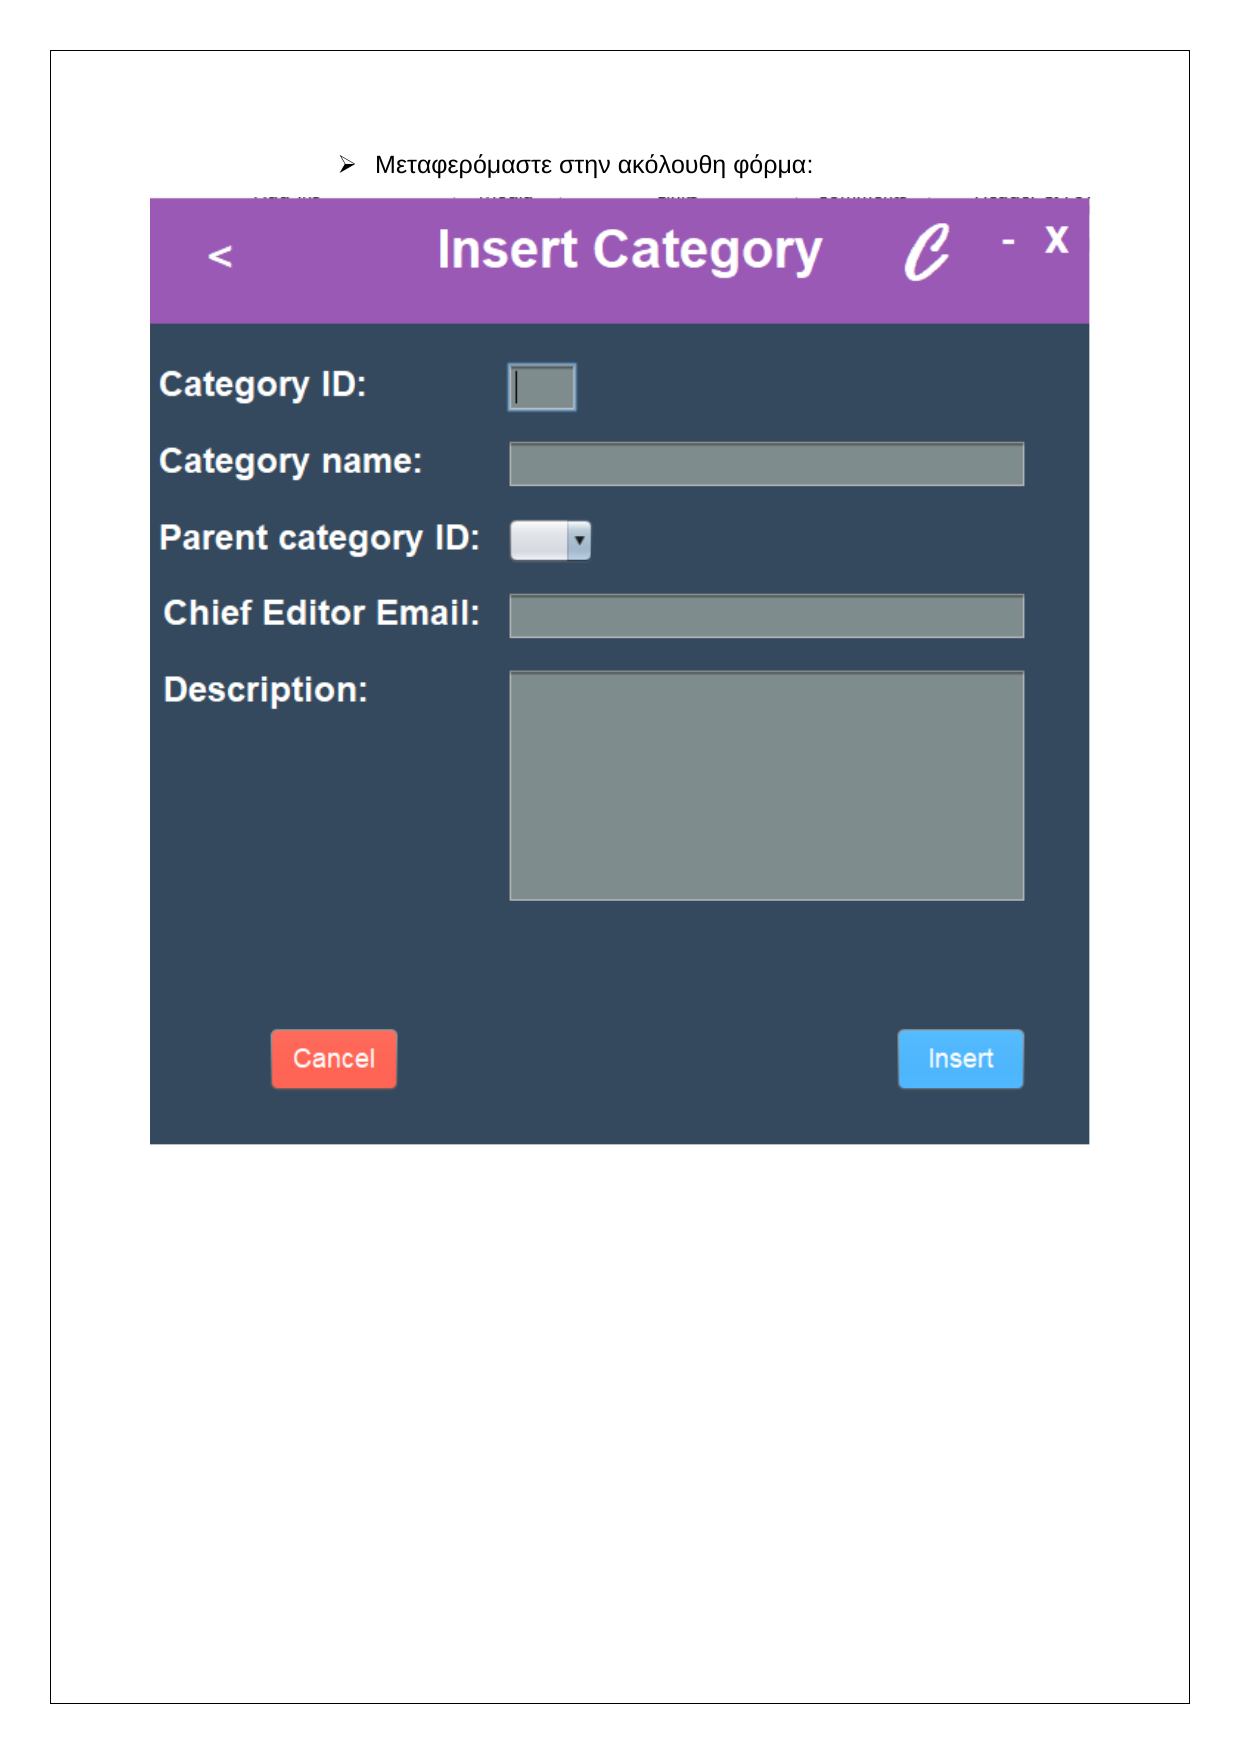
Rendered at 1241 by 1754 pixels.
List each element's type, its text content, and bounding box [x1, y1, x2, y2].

picture [150, 197, 1091, 1146]
list Μεταφερόμαστε στην ακόλουθη φόρμα: [225, 150, 1090, 179]
